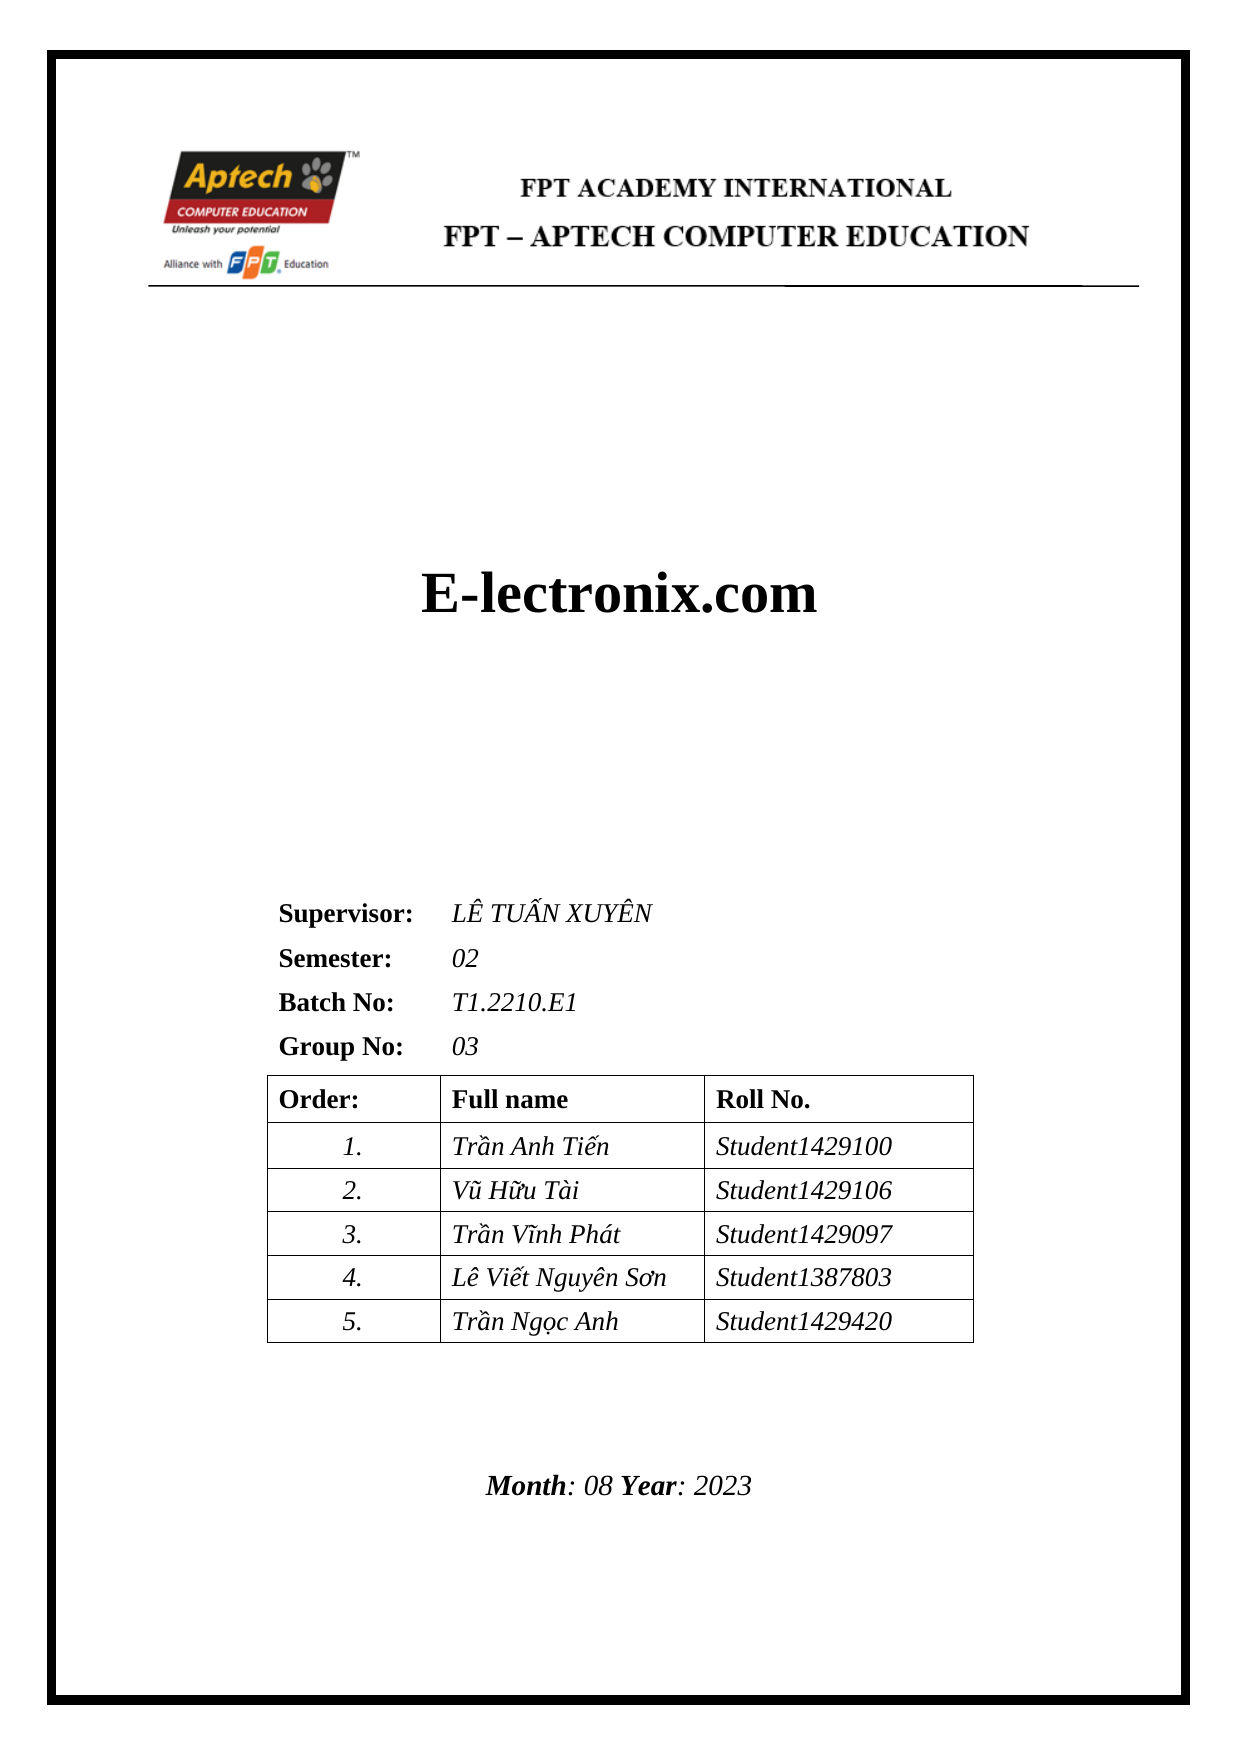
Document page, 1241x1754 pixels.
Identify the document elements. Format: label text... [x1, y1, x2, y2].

table_cell Student1387803 [705, 1256, 973, 1298]
table_cell Batch No: [267, 986, 440, 1030]
table_cell Roll No. [705, 1076, 973, 1122]
table_cell Trần Anh Tiến [441, 1123, 704, 1168]
table_cell Vũ Hữu Tài [441, 1169, 704, 1211]
table_cell 03 [440, 1030, 973, 1074]
table_cell Lê Viết Nguyên Sơn [441, 1256, 704, 1298]
table_cell Full name [441, 1076, 704, 1122]
table_cell 02 [440, 942, 973, 986]
table_cell 5. [268, 1300, 440, 1342]
table_cell 1. [268, 1123, 440, 1168]
table_cell 4. [268, 1256, 440, 1298]
table_cell Trần Vĩnh Phát [441, 1212, 704, 1255]
table_cell 2. [268, 1169, 440, 1211]
table_cell Student1429097 [705, 1212, 973, 1255]
table_header LÊ TUẤN XUYÊN [440, 898, 973, 942]
table_cell 3. [268, 1212, 440, 1255]
table_cell Student1429106 [705, 1169, 973, 1211]
table_header Supervisor: [267, 898, 440, 942]
text E-lectronix.com [147, 558, 1093, 626]
table_cell Semester: [267, 942, 440, 986]
text Month: 08 Year: 2023 [147, 1468, 1093, 1501]
table_cell Order: [268, 1076, 440, 1122]
table_cell T1.2210.E1 [440, 986, 973, 1030]
table_cell Trần Ngọc Anh [441, 1300, 704, 1342]
picture [147, 147, 1093, 282]
table_cell Student1429420 [705, 1300, 973, 1342]
table_cell Student1429100 [705, 1123, 973, 1168]
table_cell Group No: [267, 1030, 440, 1074]
